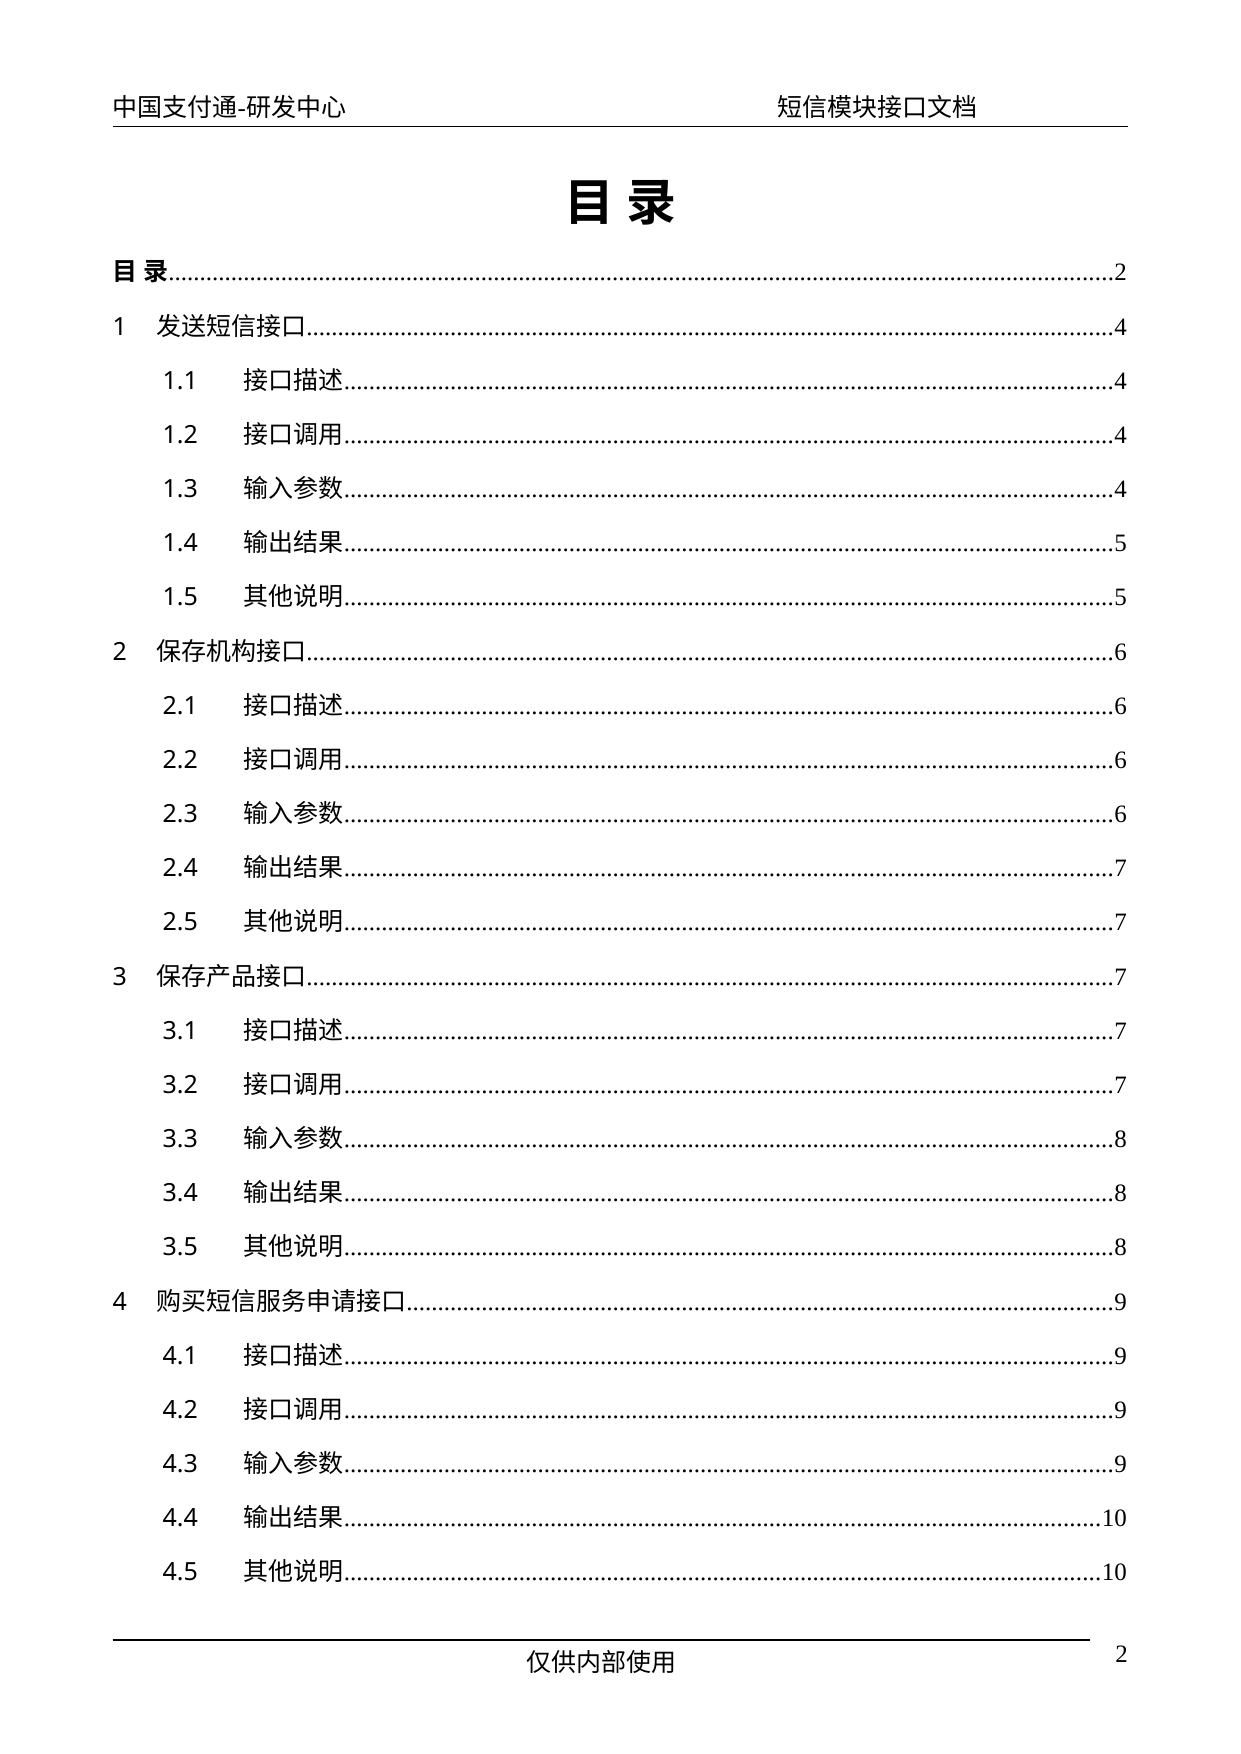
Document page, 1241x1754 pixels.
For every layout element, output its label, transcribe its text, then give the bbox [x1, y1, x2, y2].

text 3.1 接口描述 7 [162, 1006, 1128, 1047]
text 目 录 2 [112, 247, 1128, 289]
text 2.4 输出结果 7 [162, 843, 1128, 885]
text 2.1 接口描述 6 [162, 681, 1128, 722]
text 1.2 接口调用 4 [162, 410, 1128, 452]
text 1 发送短信接口 4 [112, 302, 1128, 343]
text 3.5 其他说明 8 [162, 1222, 1128, 1264]
text 3.3 输入参数 8 [162, 1114, 1128, 1156]
text 2 保存机构接口 6 [112, 627, 1128, 668]
text 目 录 [112, 162, 1128, 235]
text 3.2 接口调用 7 [162, 1060, 1128, 1102]
text 4.3 输入参数 9 [162, 1439, 1128, 1481]
text 4 购买短信服务申请接口 9 [112, 1277, 1128, 1318]
text 2.5 其他说明 7 [162, 897, 1128, 939]
text 4.1 接口描述 9 [162, 1331, 1128, 1372]
text 4.4 输出结果 10 [162, 1493, 1128, 1535]
text 1.5 其他说明 5 [162, 572, 1128, 614]
text 4.2 接口调用 9 [162, 1385, 1128, 1427]
text 1.1 接口描述 4 [162, 356, 1128, 397]
text 1.3 输入参数 4 [162, 464, 1128, 506]
text 1.4 输出结果 5 [162, 518, 1128, 560]
text 4.5 其他说明 10 [162, 1547, 1128, 1589]
text 2.2 接口调用 6 [162, 735, 1128, 777]
text 3 保存产品接口 7 [112, 952, 1128, 993]
text 2.3 输入参数 6 [162, 789, 1128, 831]
text 3.4 输出结果 8 [162, 1168, 1128, 1210]
